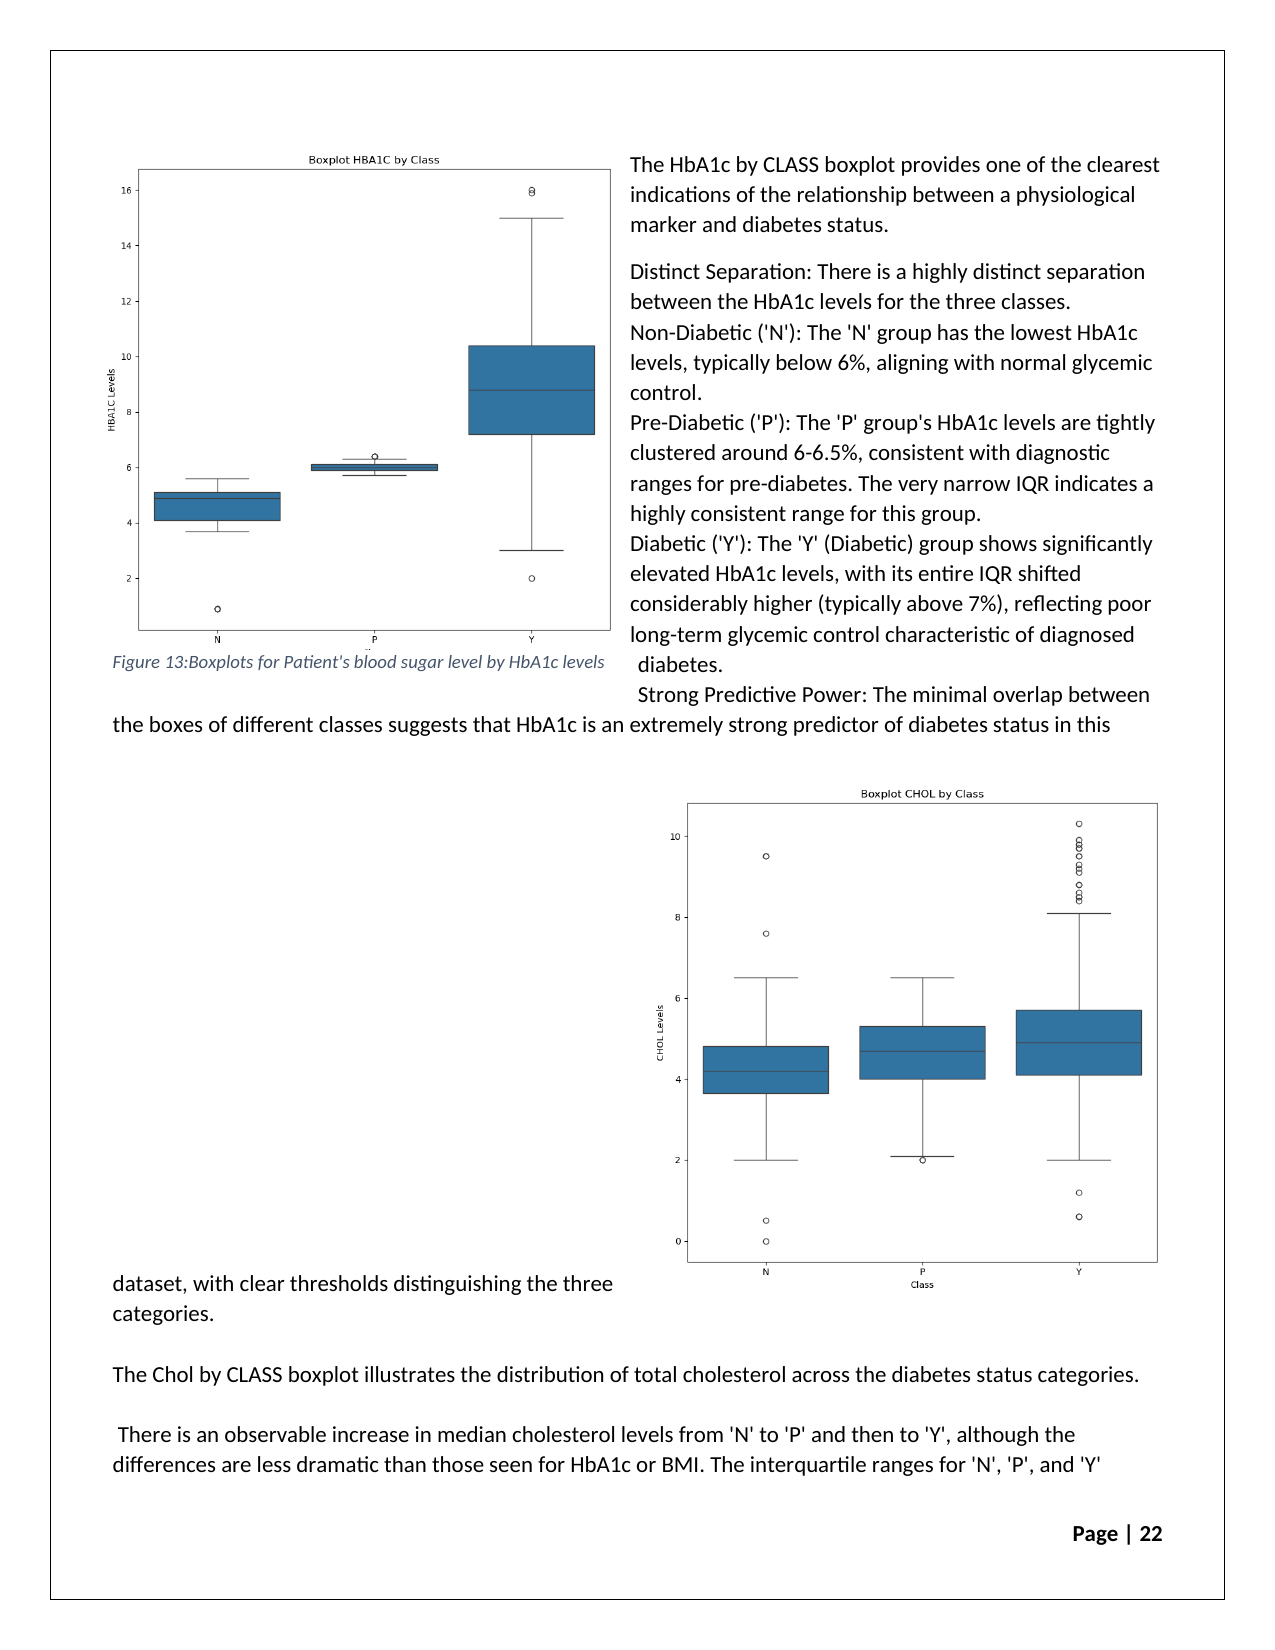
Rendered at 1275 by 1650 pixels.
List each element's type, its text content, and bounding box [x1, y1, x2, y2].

text The Chol by CLASS boxplot illustrates the distribution of total cholesterol across the diabetes status categories. [112, 1360, 1162, 1388]
picture [650, 783, 1160, 1293]
picture [101, 150, 610, 659]
text Distinct Separation: There is a highly distinct separation between the HbA1c levels for the three classes. [610, 257, 1162, 316]
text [112, 1420, 1162, 1479]
text Pre-Diabetic ('P'): The 'P' group's HbA1c levels are tightly clustered around 6-6.5%, consistent with diagnostic ranges for pre-diabetes. The very narrow IQR indicates a highly consistent range for this group. [610, 408, 1162, 527]
text Diabetic ('Y'): The 'Y' (Diabetic) group shows significantly elevated HbA1c levels, with its entire IQR shifted considerably higher (typically above 7%), reflecting poor long-term glycemic control characteristic of diagnosed diabetes. [610, 529, 1162, 678]
text Non-Diabetic ('N'): The 'N' group has the lowest HbA1c levels, typically below 6%, aligning with normal glycemic control. [610, 318, 1162, 406]
text The HbA1c by CLASS boxplot provides one of the clearest indications of the relationship between a physiological marker and diabetes status. [610, 150, 1162, 238]
